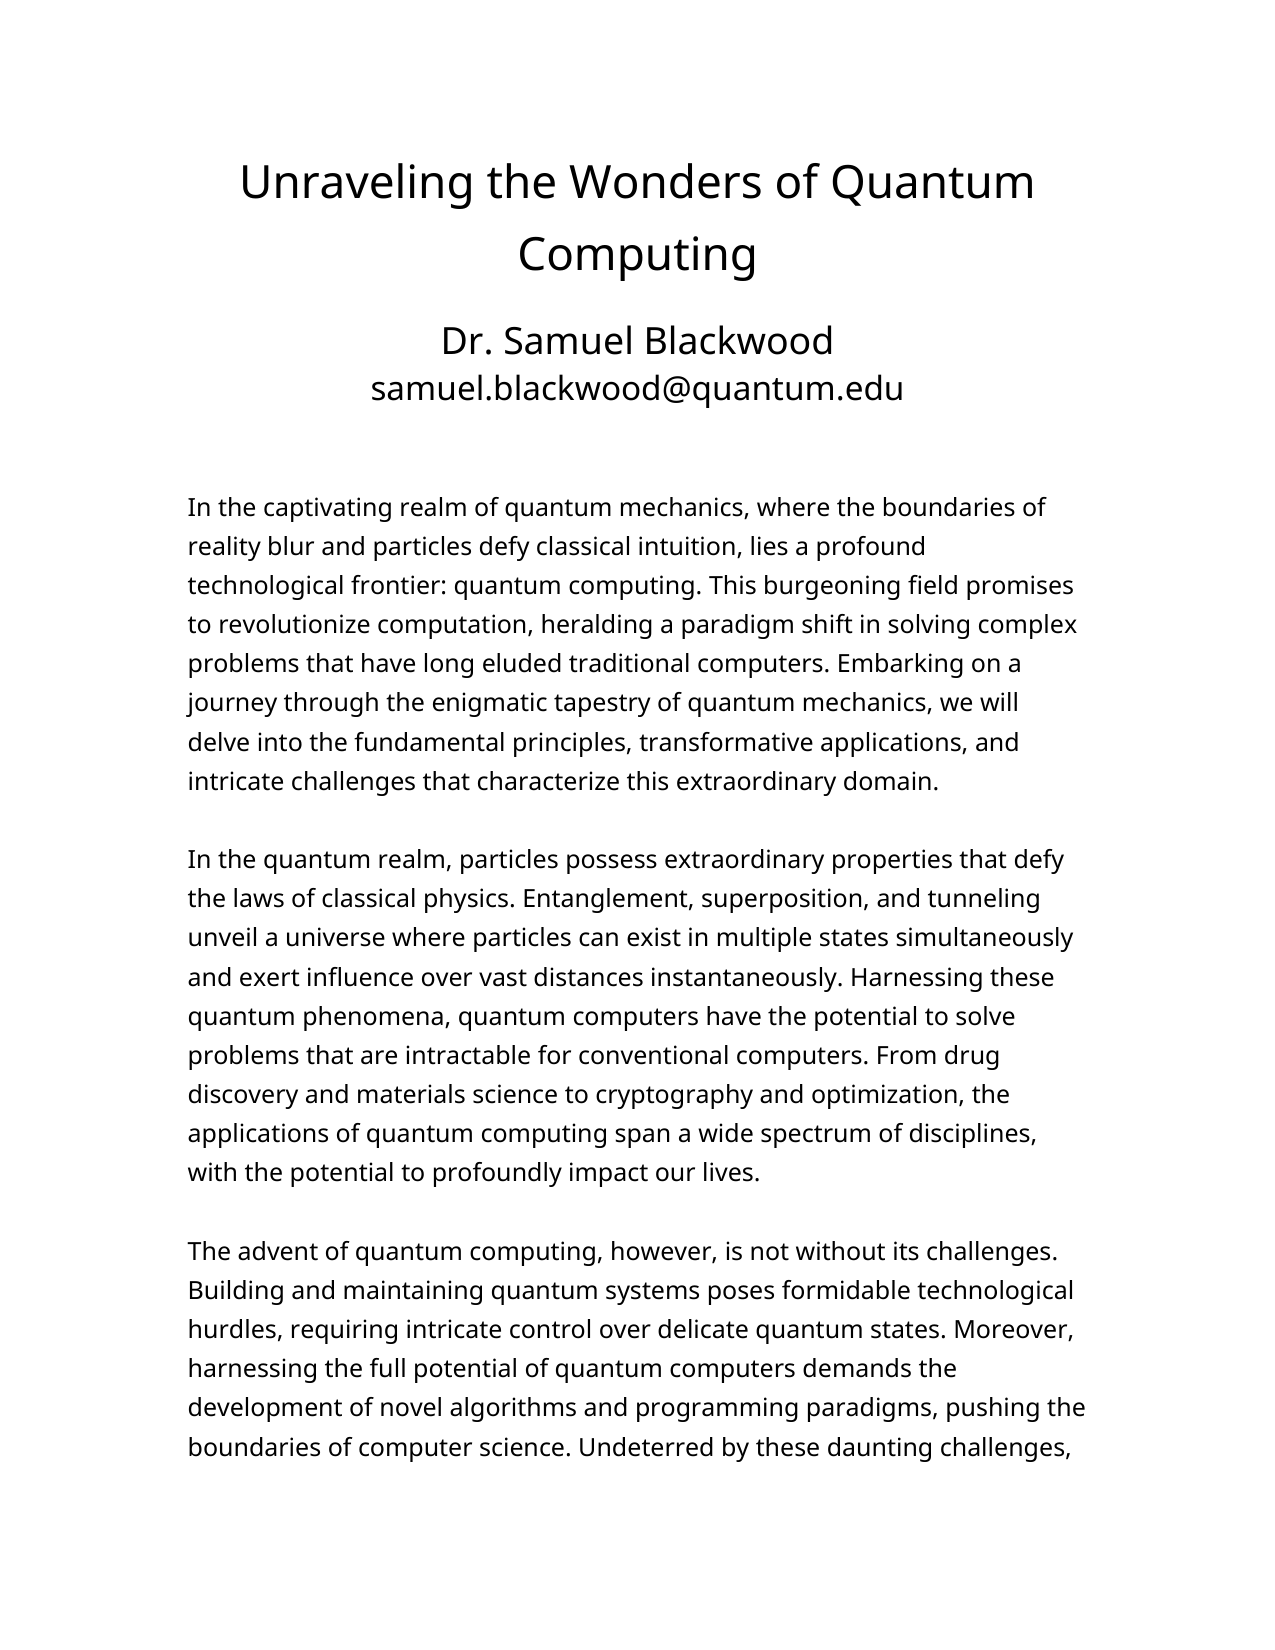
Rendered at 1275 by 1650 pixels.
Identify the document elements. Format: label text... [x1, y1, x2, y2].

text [187, 489, 1087, 1463]
text Dr. Samuel Blackwood [187, 314, 1087, 365]
text samuel.blackwood@quantum.edu [187, 365, 1087, 411]
text Unraveling the Wonders of Quantum Computing [187, 150, 1087, 284]
